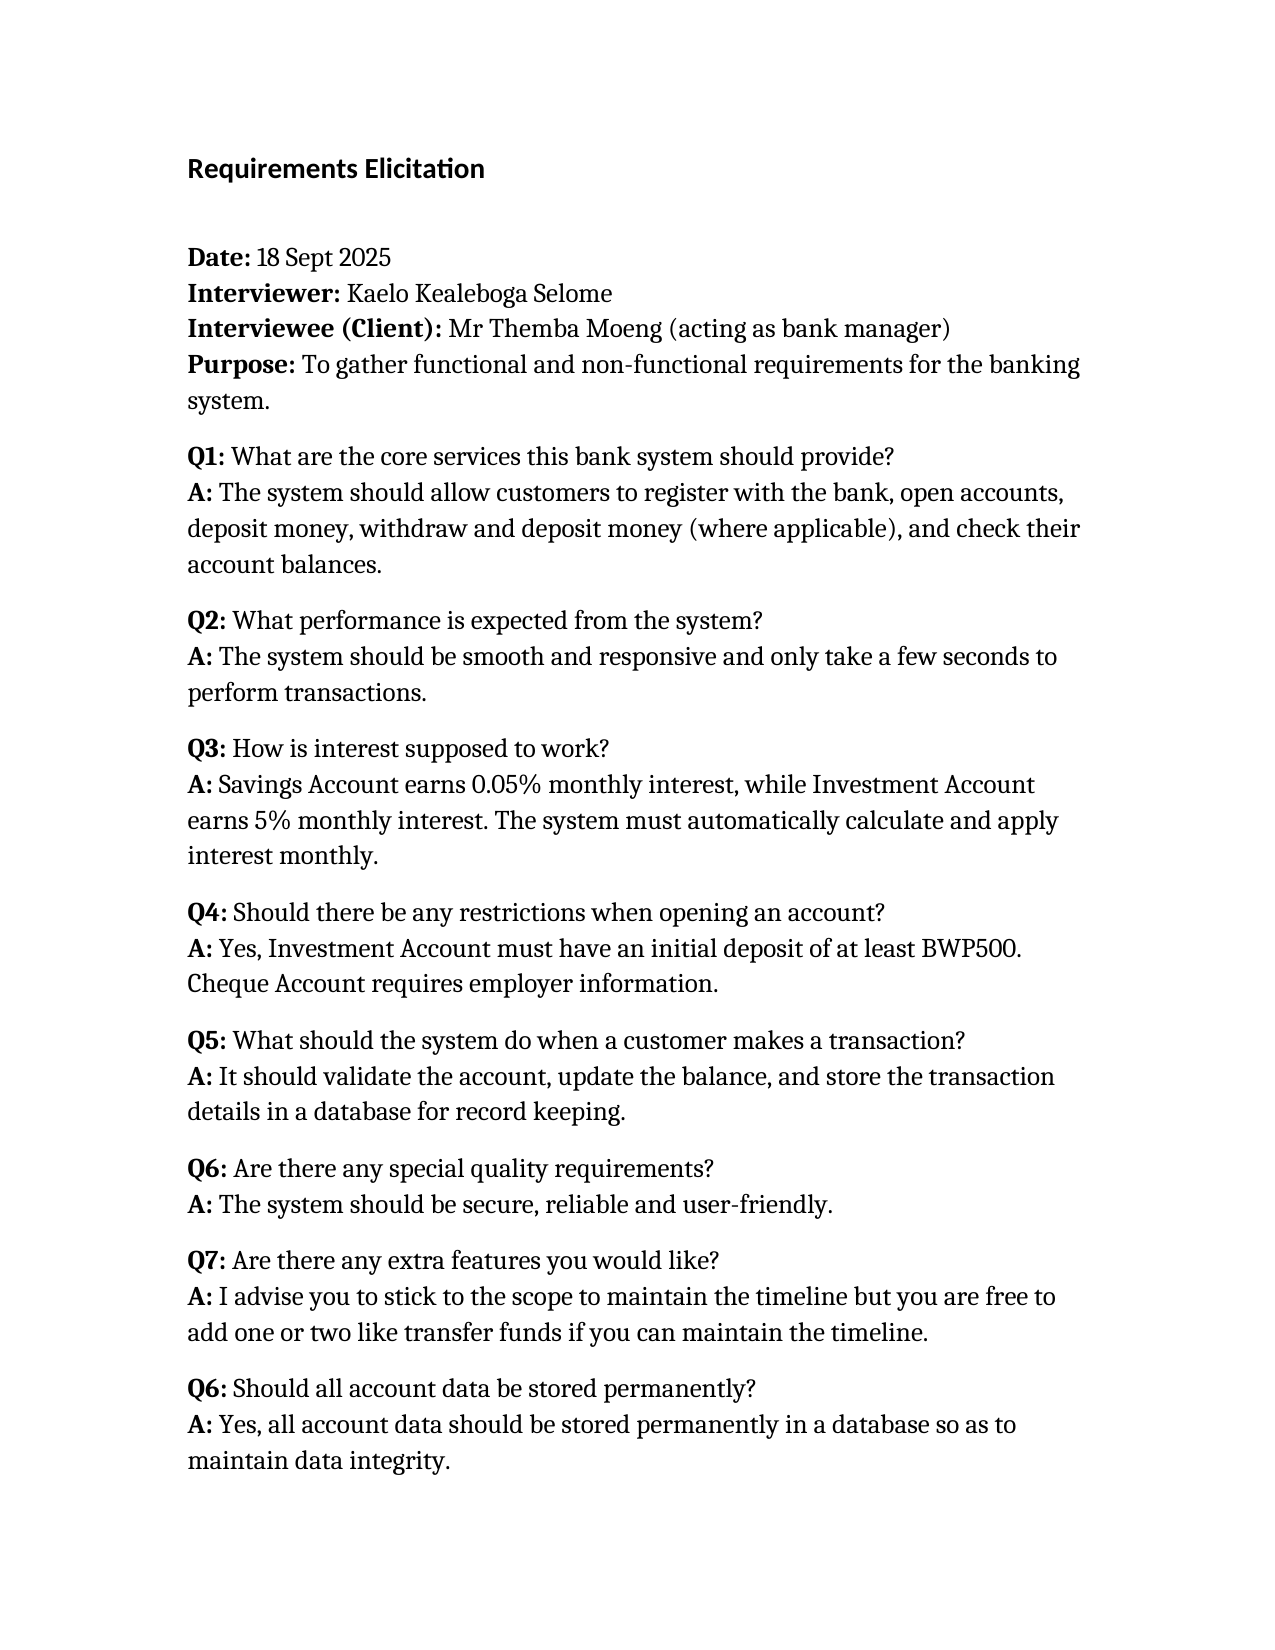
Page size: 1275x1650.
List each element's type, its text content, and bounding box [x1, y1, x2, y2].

text Date: 18 Sept 2025 Interviewer: Kaelo Kealeboga Selome Interviewee (Client): Mr Themba Moeng (acting as bank manager) Purpose: To gather functional and non-functional requirements for the banking system. [187, 242, 1087, 416]
text Q3: How is interest supposed to work? A: Savings Account earns 0.05% monthly interest, while Investment Account earns 5% monthly interest. The system must automatically calculate and apply interest monthly. [187, 733, 1087, 872]
text Q7: Are there any extra features you would like? A: I advise you to stick to the scope to maintain the timeline but you are free to add one or two like transfer funds if you can maintain the timeline. [187, 1245, 1087, 1348]
text Q2: What performance is expected from the system? A: The system should be smooth and responsive and only take a few seconds to perform transactions. [187, 605, 1087, 708]
text Q5: What should the system do when a customer makes a transaction? A: It should validate the account, update the balance, and store the transaction details in a database for record keeping. [187, 1025, 1087, 1128]
subtitle Requirements Elicitation [187, 150, 1087, 186]
text Q1: What are the core services this bank system should provide? A: The system should allow customers to register with the bank, open accounts, deposit money, withdraw and deposit money (where applicable), and check their account balances. [187, 441, 1087, 580]
text Q4: Should there be any restrictions when opening an account? A: Yes, Investment Account must have an initial deposit of at least BWP500. Cheque Account requires employer information. [187, 897, 1087, 999]
text Q6: Are there any special quality requirements? A: The system should be secure, reliable and user-friendly. [187, 1153, 1087, 1220]
text Q6: Should all account data be stored permanently? A: Yes, all account data should be stored permanently in a database so as to maintain data integrity. [187, 1373, 1087, 1476]
